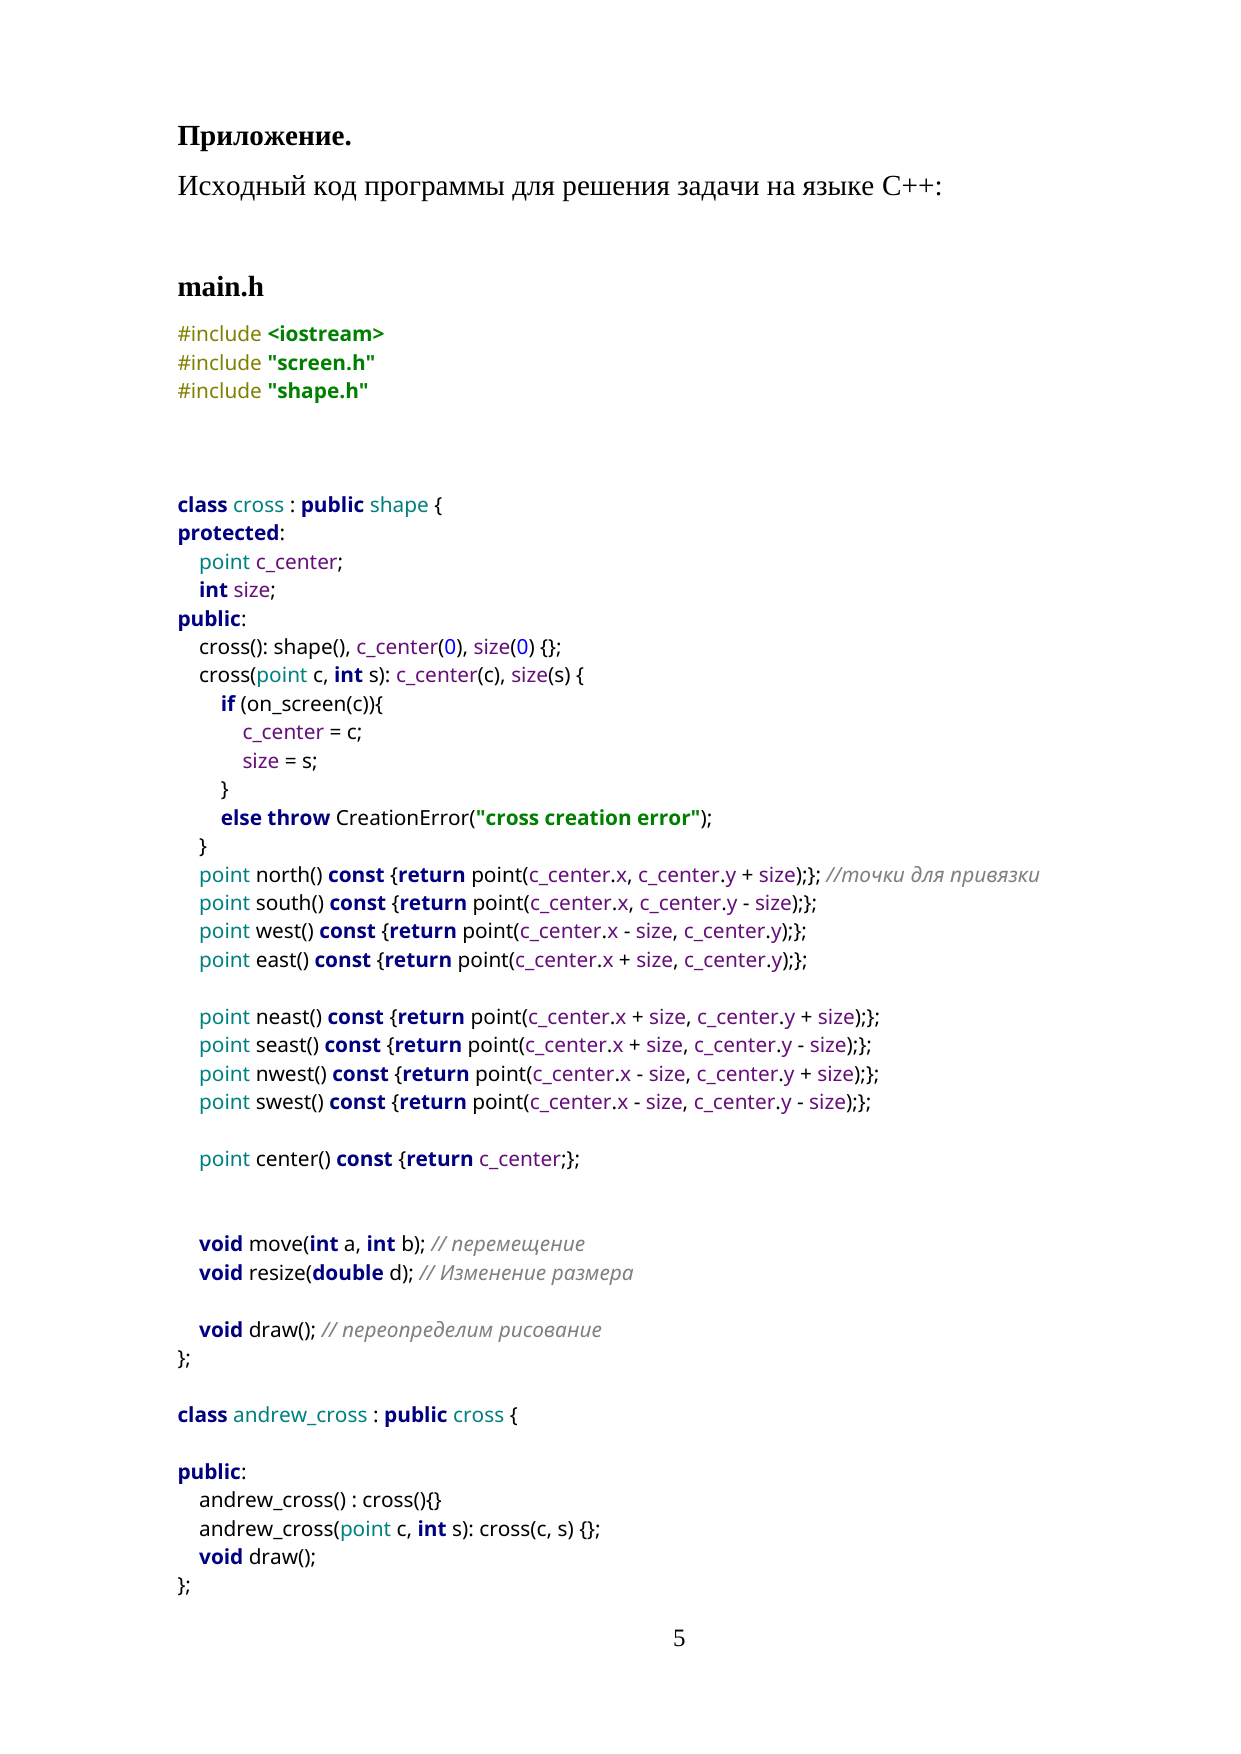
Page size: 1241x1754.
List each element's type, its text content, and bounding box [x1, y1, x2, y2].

text Приложение. [177, 118, 1181, 152]
text Исходный код программы для решения задачи на языке C++: [177, 168, 1181, 202]
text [177, 319, 1181, 1599]
text main.h [177, 269, 1181, 303]
